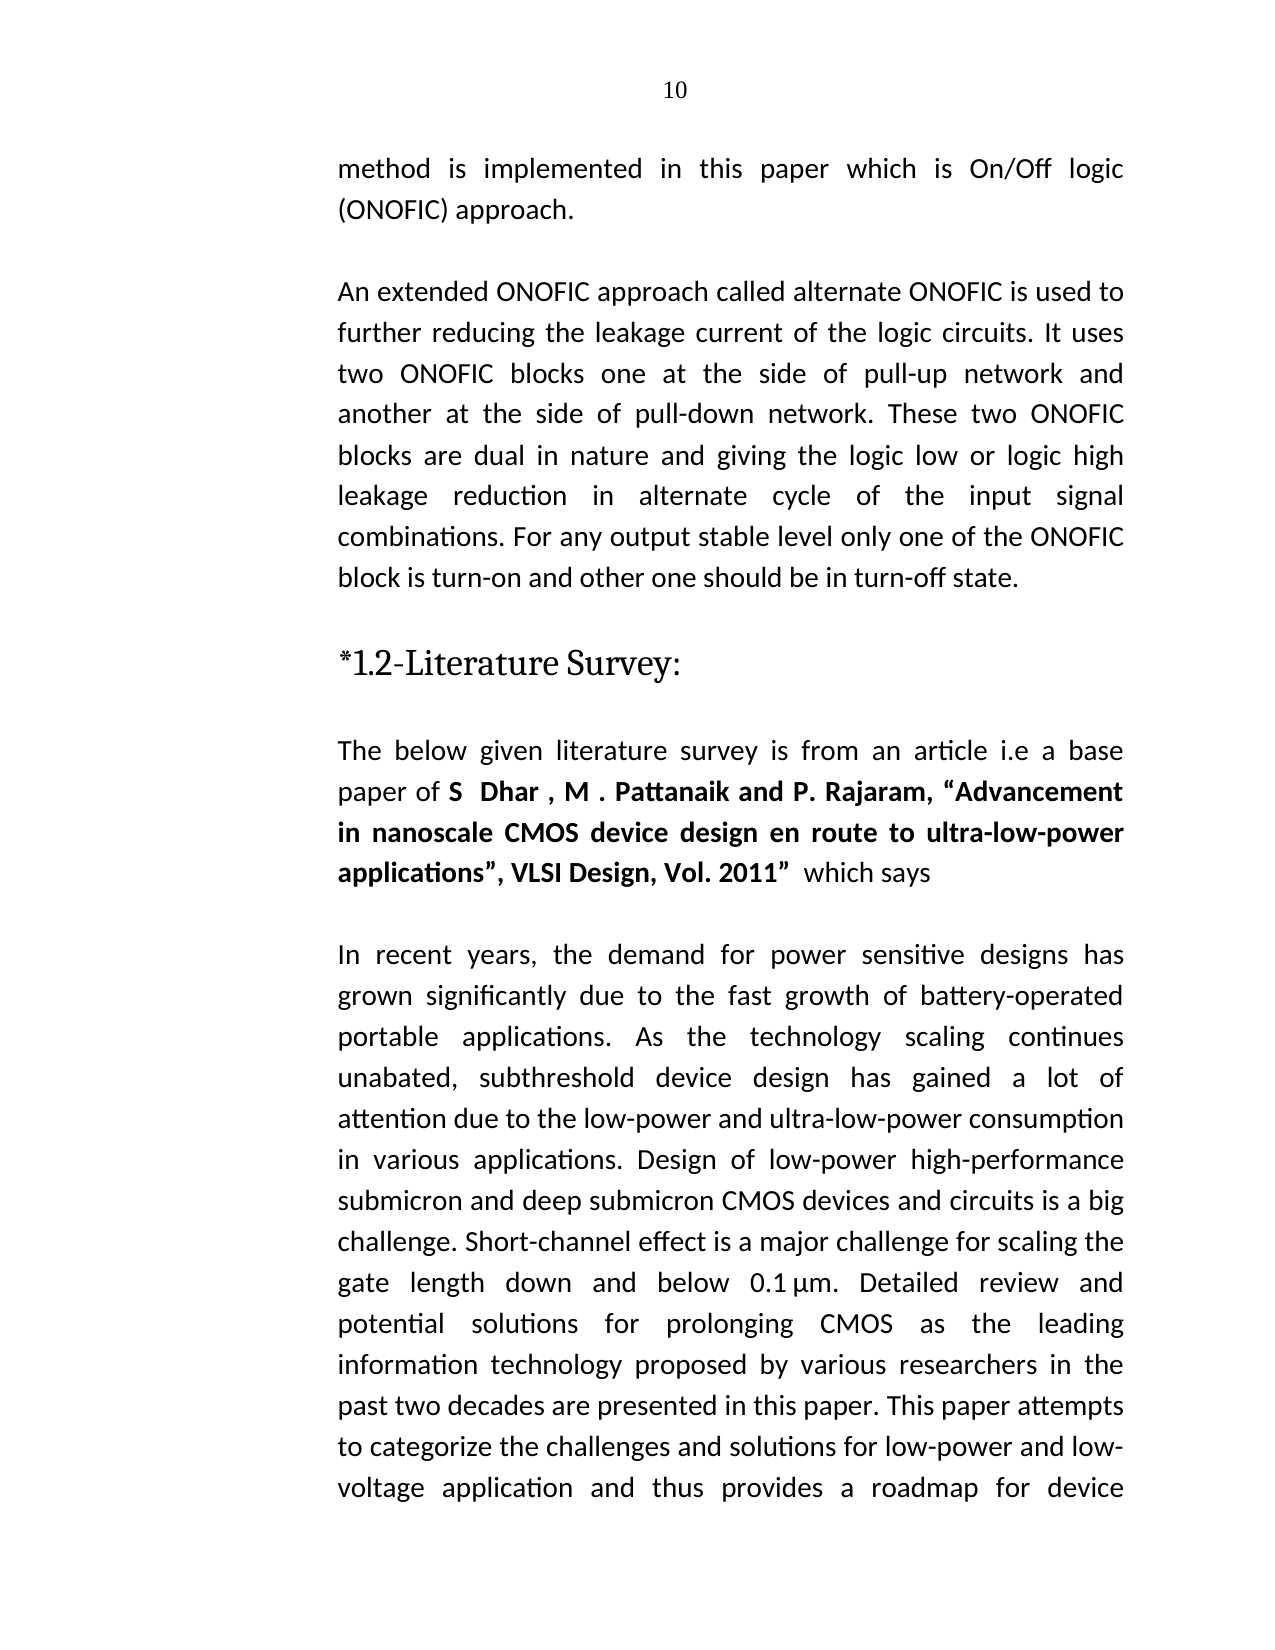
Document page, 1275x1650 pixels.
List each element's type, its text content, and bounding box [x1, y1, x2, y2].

text An extended ONOFIC approach called alternate ONOFIC is used to further reducing the leakage current of the logic circuits. It uses two ONOFIC blocks one at the side of pull-up network and another at the side of pull-down network. These two ONOFIC blocks are dual in nature and giving the logic low or logic high leakage reduction in alternate cycle of the input signal combinations. For any output stable level only one of the ONOFIC block is turn-on and other one should be in turn-off state. [337, 273, 1125, 595]
text The below given literature survey is from an article i.e a base paper of S Dhar , M . Pattanaik and P. Rajaram, “Advancement in nanoscale CMOS device design en route to ultra-low-power applications”, VLSI Design, Vol. 2011” which says [337, 732, 1125, 890]
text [337, 150, 1125, 227]
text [337, 1444, 1125, 1483]
text *1.2-Literature Survey: [337, 641, 1125, 684]
